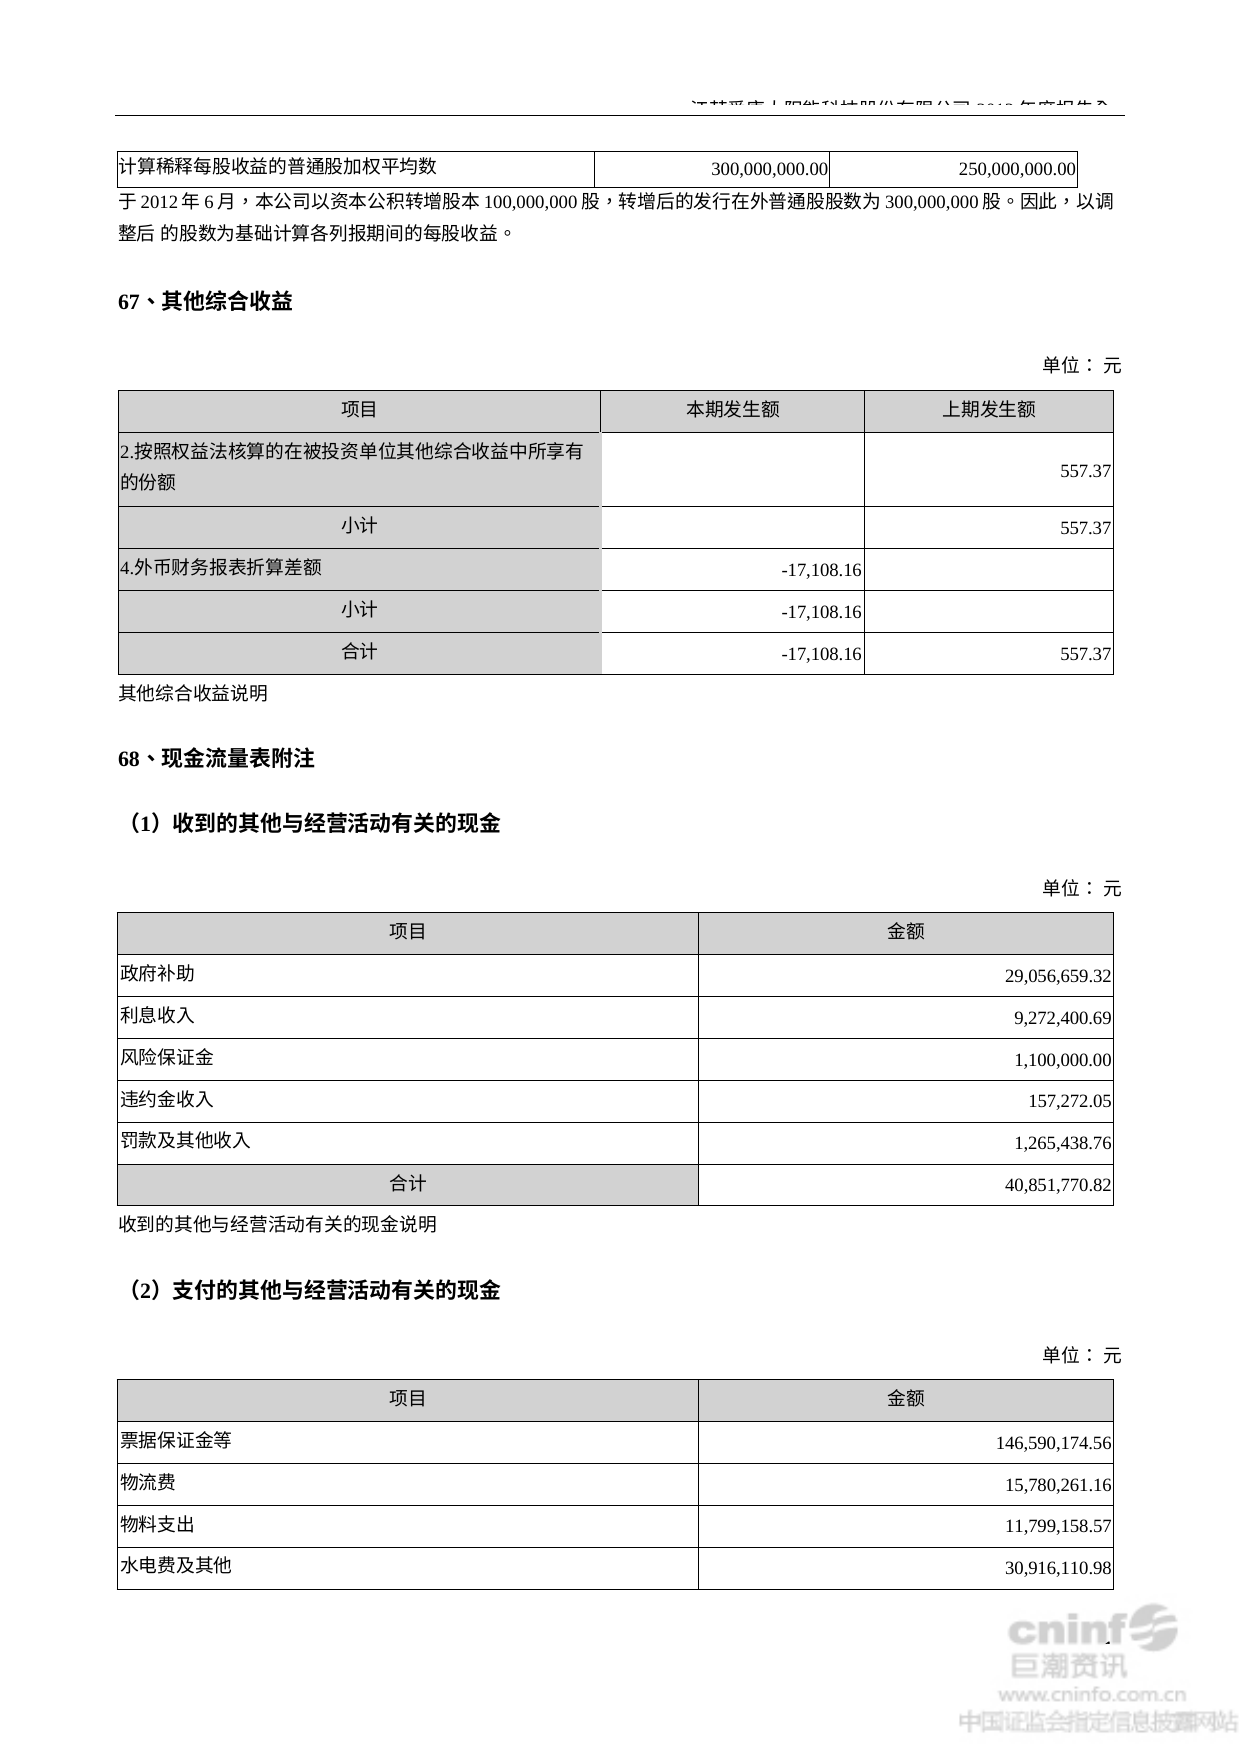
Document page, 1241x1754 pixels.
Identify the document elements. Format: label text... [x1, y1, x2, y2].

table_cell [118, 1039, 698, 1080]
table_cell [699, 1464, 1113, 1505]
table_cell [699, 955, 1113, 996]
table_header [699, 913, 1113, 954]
text 单位： 元 [102, 1342, 1122, 1367]
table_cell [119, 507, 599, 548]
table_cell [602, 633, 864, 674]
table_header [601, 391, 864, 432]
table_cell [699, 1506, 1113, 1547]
picture [958, 1593, 1241, 1754]
text 单位： 元 [102, 353, 1122, 378]
text 其他综合收益说明 [118, 680, 1124, 706]
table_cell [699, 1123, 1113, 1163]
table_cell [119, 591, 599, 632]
text （1）收到的其他与经营活动有关的现金 [118, 808, 1124, 838]
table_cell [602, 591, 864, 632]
subtitle 68、现金流量表附注 [118, 743, 1124, 773]
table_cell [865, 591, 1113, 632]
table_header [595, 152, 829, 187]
text 收到的其他与经营活动有关的现金说明 [118, 1212, 1124, 1237]
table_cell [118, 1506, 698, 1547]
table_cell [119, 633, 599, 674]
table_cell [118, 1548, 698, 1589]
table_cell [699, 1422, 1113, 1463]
text 单位： 元 [102, 875, 1122, 901]
text 于2012年6月，本公司以资本公积转增股本100,000,000股，转增后的发行在外普通股股数为300,000,000股。因此，以调整后 的股数为基础计算各列报期间的每股收益。 [118, 188, 1123, 246]
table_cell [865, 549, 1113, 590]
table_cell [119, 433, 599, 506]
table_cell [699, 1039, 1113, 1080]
subtitle 67、其他综合收益 [118, 286, 1124, 316]
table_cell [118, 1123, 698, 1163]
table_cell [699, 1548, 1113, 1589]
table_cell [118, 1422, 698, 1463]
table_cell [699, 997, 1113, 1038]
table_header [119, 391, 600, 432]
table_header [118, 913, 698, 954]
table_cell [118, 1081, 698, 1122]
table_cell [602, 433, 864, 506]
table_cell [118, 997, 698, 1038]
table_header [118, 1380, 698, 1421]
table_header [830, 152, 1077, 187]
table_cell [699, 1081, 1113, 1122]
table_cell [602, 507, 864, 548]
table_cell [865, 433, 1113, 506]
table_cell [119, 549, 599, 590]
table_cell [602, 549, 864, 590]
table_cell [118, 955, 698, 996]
subtitle （2）支付的其他与经营活动有关的现金 [118, 1275, 1124, 1305]
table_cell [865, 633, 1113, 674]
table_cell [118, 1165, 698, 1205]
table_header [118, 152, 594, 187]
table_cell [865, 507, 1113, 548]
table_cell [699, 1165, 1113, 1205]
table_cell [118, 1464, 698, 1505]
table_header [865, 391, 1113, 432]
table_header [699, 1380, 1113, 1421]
